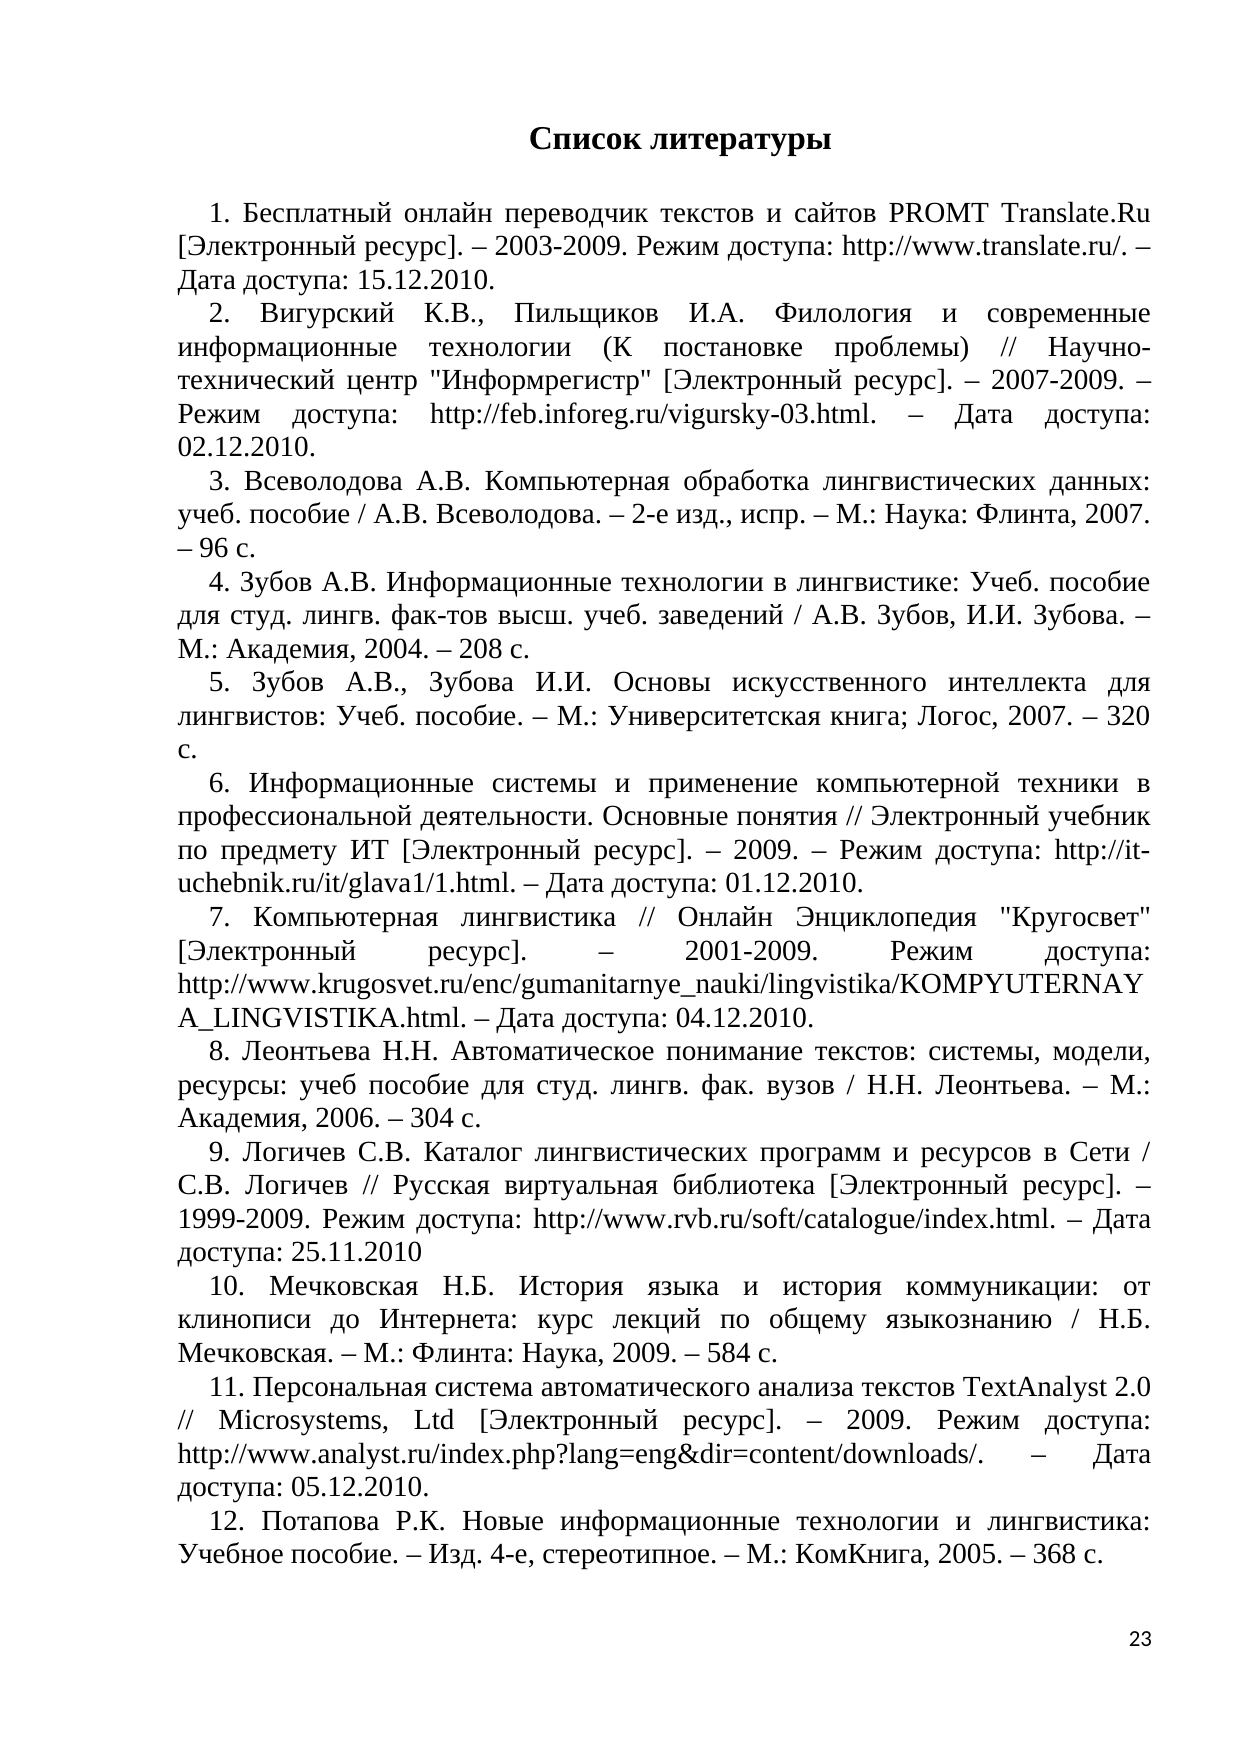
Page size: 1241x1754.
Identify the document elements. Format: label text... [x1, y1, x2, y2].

text 1. Бесплатный онлайн переводчик текстов и сайтов PROMT Translate.Ru [Электронный ресурс]. – 2003-2009. Режим доступа: http://www.translate.ru/. – Дата доступа: 15.12.2010. [177, 195, 1152, 295]
text 11. Персональная система автоматического анализа текстов TextAnalyst 2.0 // Microsystems, Ltd [Электронный ресурс]. – 2009. Режим доступа: http://www.analyst.ru/index.php?lang=eng&dir=content/downloads/. – Дата доступа: 05.12.2010. [177, 1369, 1152, 1503]
text 8. Леонтьева Н.Н. Автоматическое понимание текстов: системы, модели, ресурсы: учеб пособие для студ. лингв. фак. вузов / Н.Н. Леонтьева. – М.: Академия, 2006. – 304 с. [177, 1033, 1152, 1134]
text 2. Вигурский К.В., Пильщиков И.А. Филология и современные информационные технологии (К постановке проблемы) // Научно-технический центр "Информрегистр" [Электронный ресурс]. – 2007-2009. – Режим доступа: http://feb.inforeg.ru/vigursky-03.html. – Дата доступа: 02.12.2010. [177, 295, 1152, 463]
text 12. Потапова Р.К. Новые информационные технологии и лингвистика: Учебное пособие. – Изд. 4-е, стереотипное. – М.: КомКнига, 2005. – 368 с. [177, 1503, 1152, 1570]
text 4. Зубов А.В. Информационные технологии в лингвистике: Учеб. пособие для студ. лингв. фак-тов высш. учеб. заведений / А.В. Зубов, И.И. Зубова. – М.: Академия, 2004. – 208 с. [177, 564, 1152, 664]
text 9. Логичев С.В. Каталог лингвистических программ и ресурсов в Сети / С.В. Логичев // Русская виртуальная библиотека [Электронный ресурс]. – 1999-2009. Режим доступа: http://www.rvb.ru/soft/catalogue/index.html. – Дата доступа: 25.11.2010 [177, 1134, 1152, 1268]
text Список литературы [177, 118, 1152, 156]
text 7. Компьютерная лингвистика // Онлайн Энциклопедия "Кругосвет" [Электронный ресурс]. – 2001-2009. Режим доступа: http://www.krugosvet.ru/enc/gumanitarnye_nauki/lingvistika/KOMPYUTERNAYA_LINGVISTIKA.html. – Дата доступа: 04.12.2010. [177, 899, 1152, 1033]
text 6. Информационные системы и применение компьютерной техники в профессиональной деятельности. Основные понятия // Электронный учебник по предмету ИТ [Электронный ресурс]. – 2009. – Режим доступа: http://it-uchebnik.ru/it/glava1/1.html. – Дата доступа: 01.12.2010. [177, 765, 1152, 899]
text 5. Зубов А.В., Зубова И.И. Основы искусственного интеллекта для лингвистов: Учеб. пособие. – М.: Университетская книга; Логос, 2007. – 320 с. [177, 664, 1152, 765]
text 3. Всеволодова А.В. Компьютерная обработка лингвистических данных: учеб. пособие / А.В. Всеволодова. – 2-е изд., испр. – М.: Наука: Флинта, 2007. – 96 с. [177, 463, 1152, 564]
text 10. Мечковская Н.Б. История языка и история коммуникации: от клинописи до Интернета: курс лекций по общему языкознанию / Н.Б. Мечковская. – М.: Флинта: Наука, 2009. – 584 с. [177, 1268, 1152, 1369]
